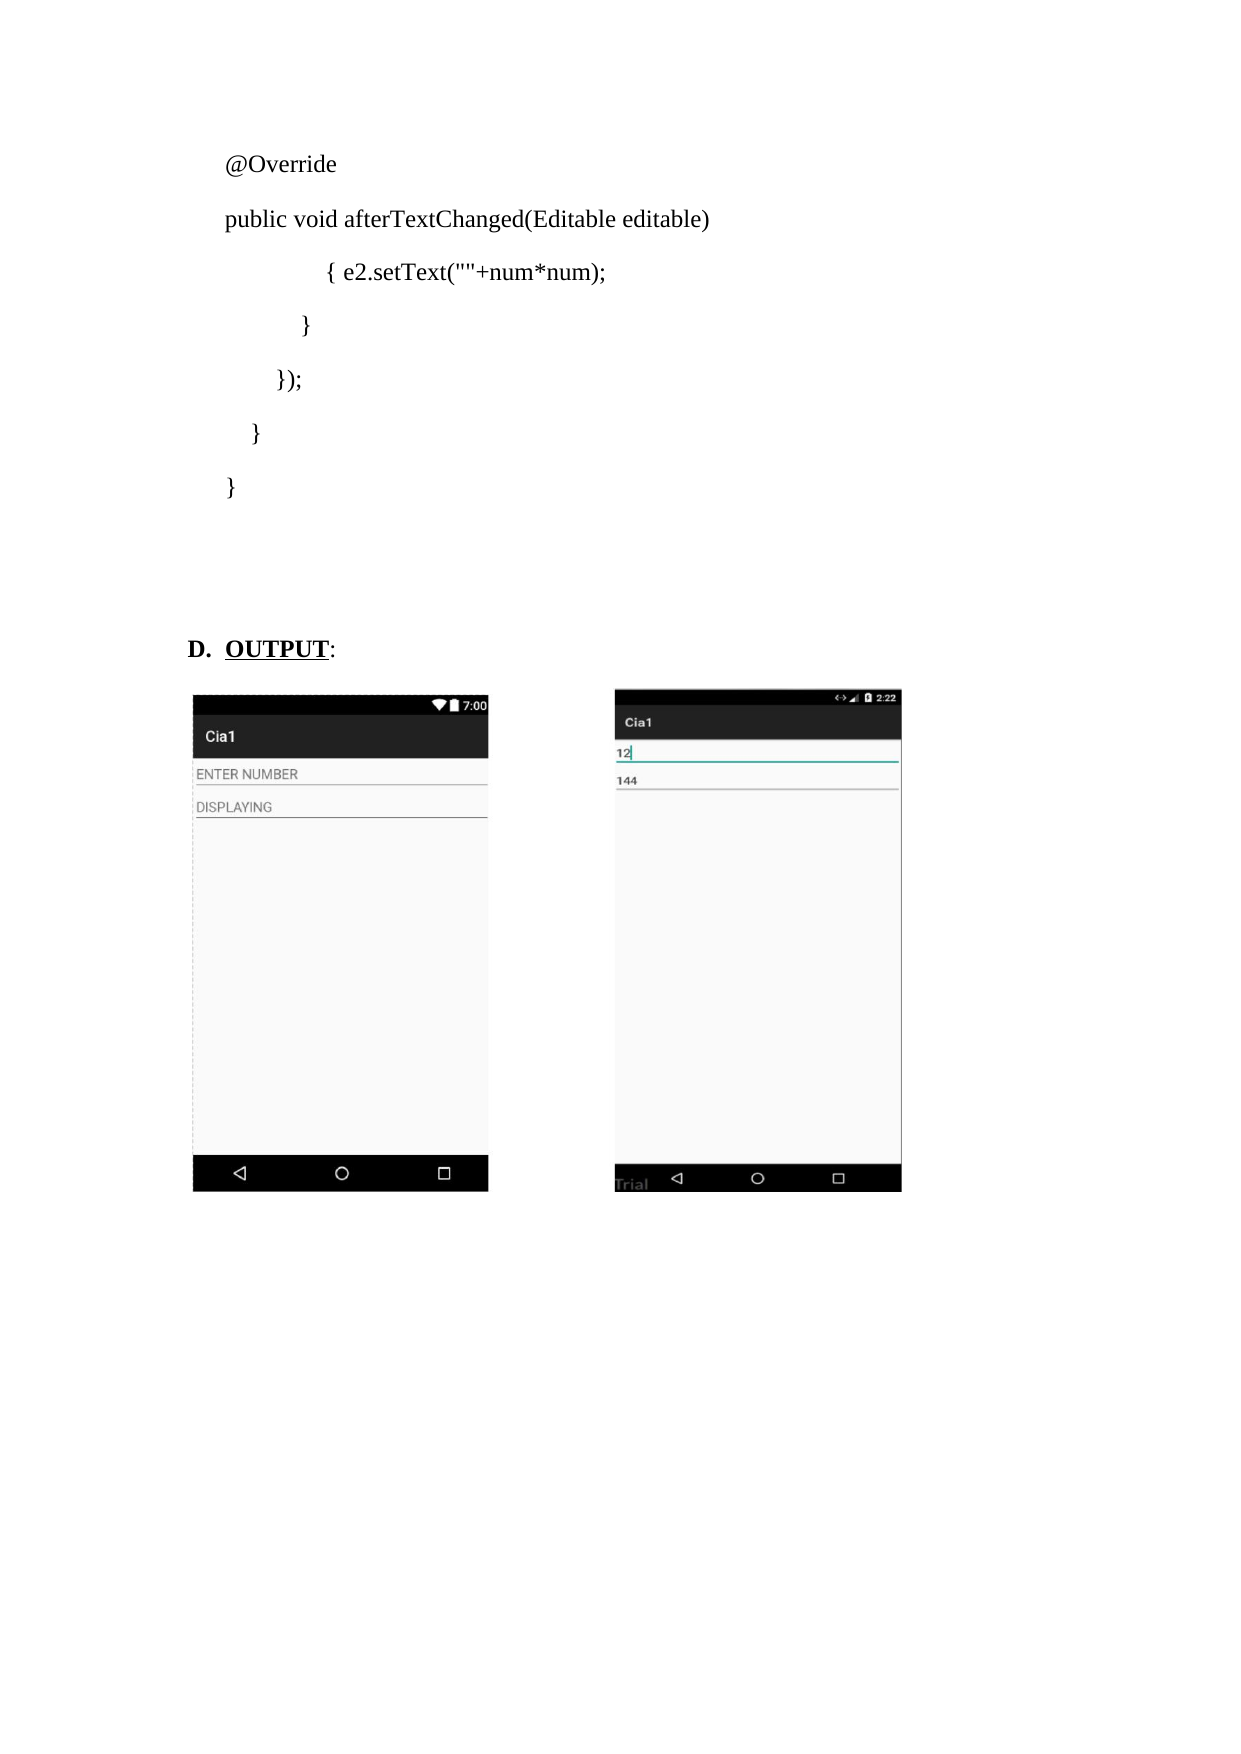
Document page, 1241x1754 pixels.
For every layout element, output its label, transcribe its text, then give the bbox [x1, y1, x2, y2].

text } [300, 310, 1090, 339]
list OUTPUT: [187, 634, 1090, 663]
text public void afterTextChanged(Editable editable) { e2.setText(""+num*num); [224, 204, 727, 286]
text } [225, 472, 1090, 501]
text }); [275, 364, 1090, 393]
picture [192, 688, 902, 1192]
text } [250, 418, 1090, 447]
text @Override [225, 149, 1090, 178]
